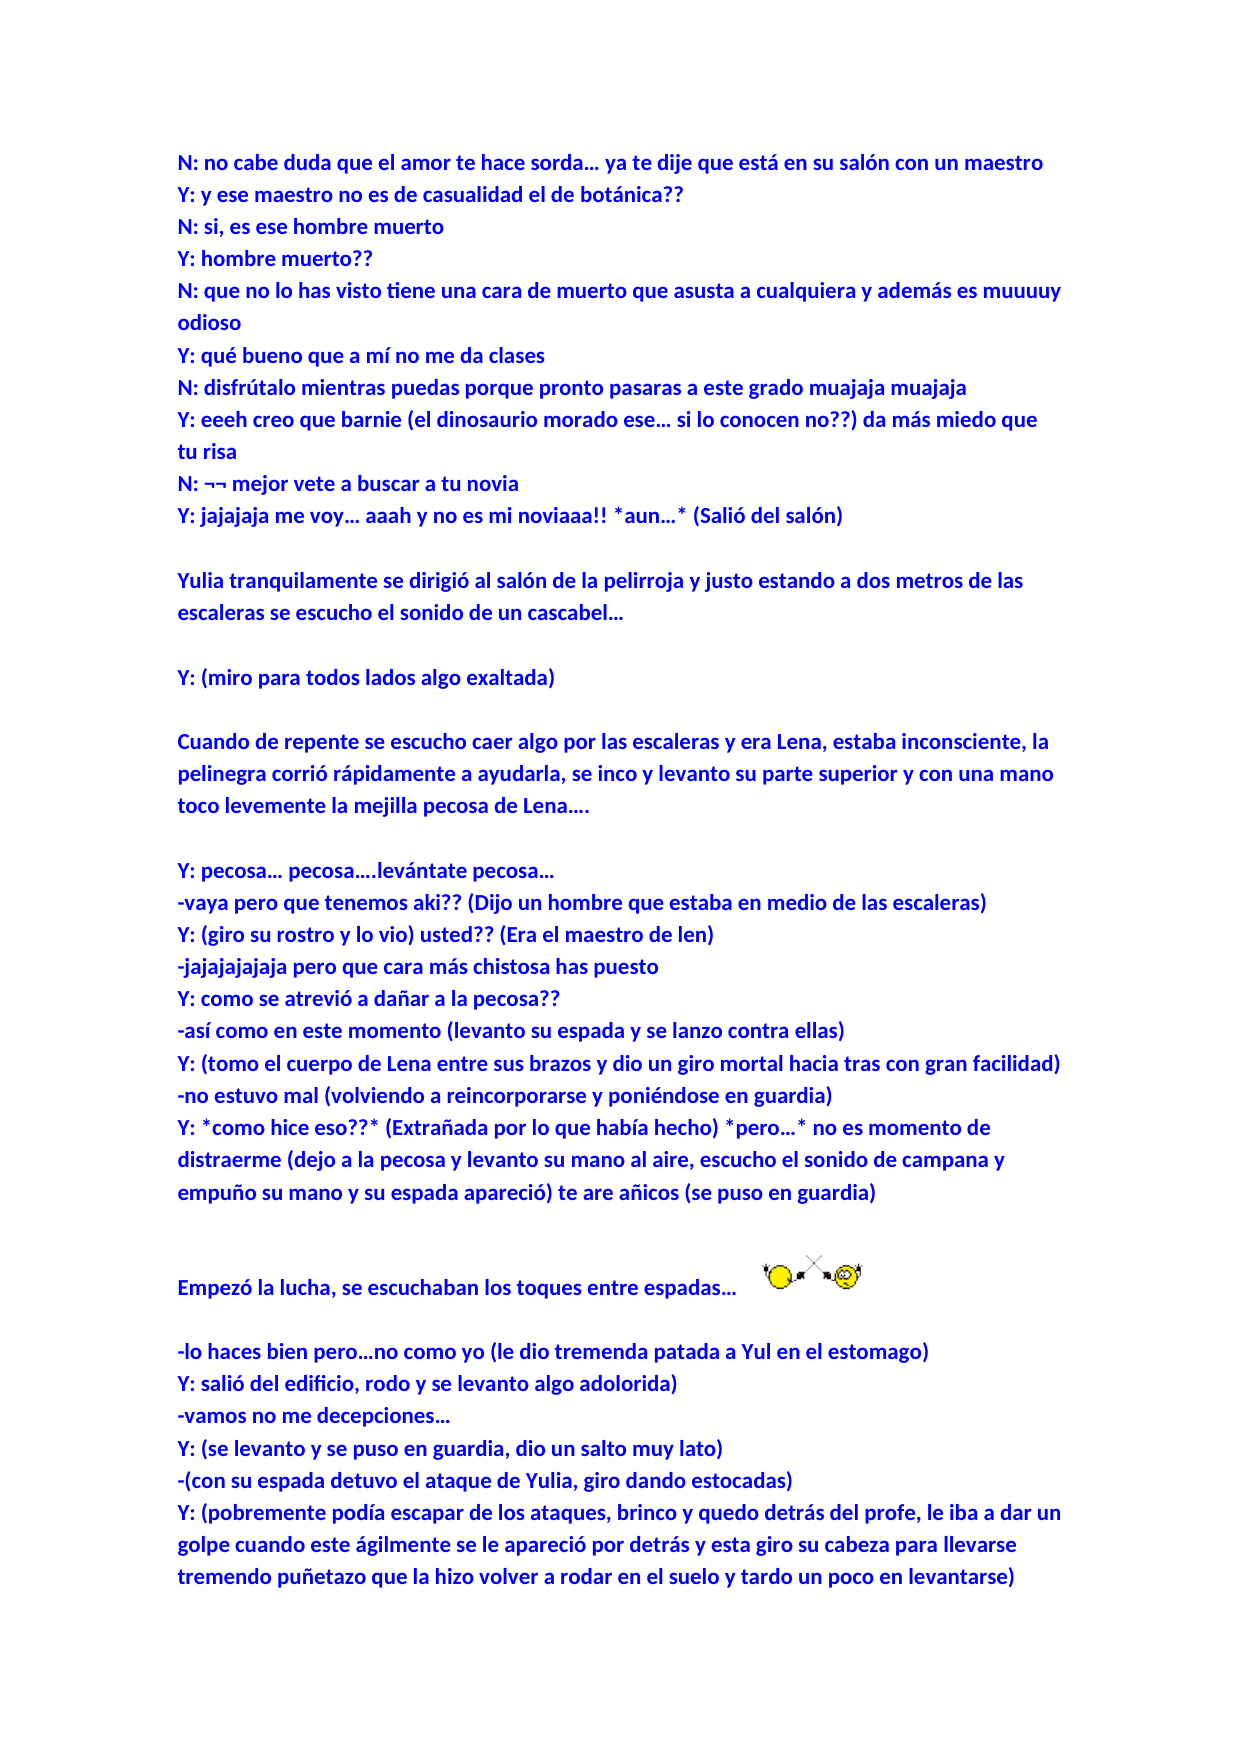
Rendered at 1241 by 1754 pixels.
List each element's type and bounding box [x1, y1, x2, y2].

picture [742, 1242, 899, 1296]
text [177, 148, 1063, 1591]
